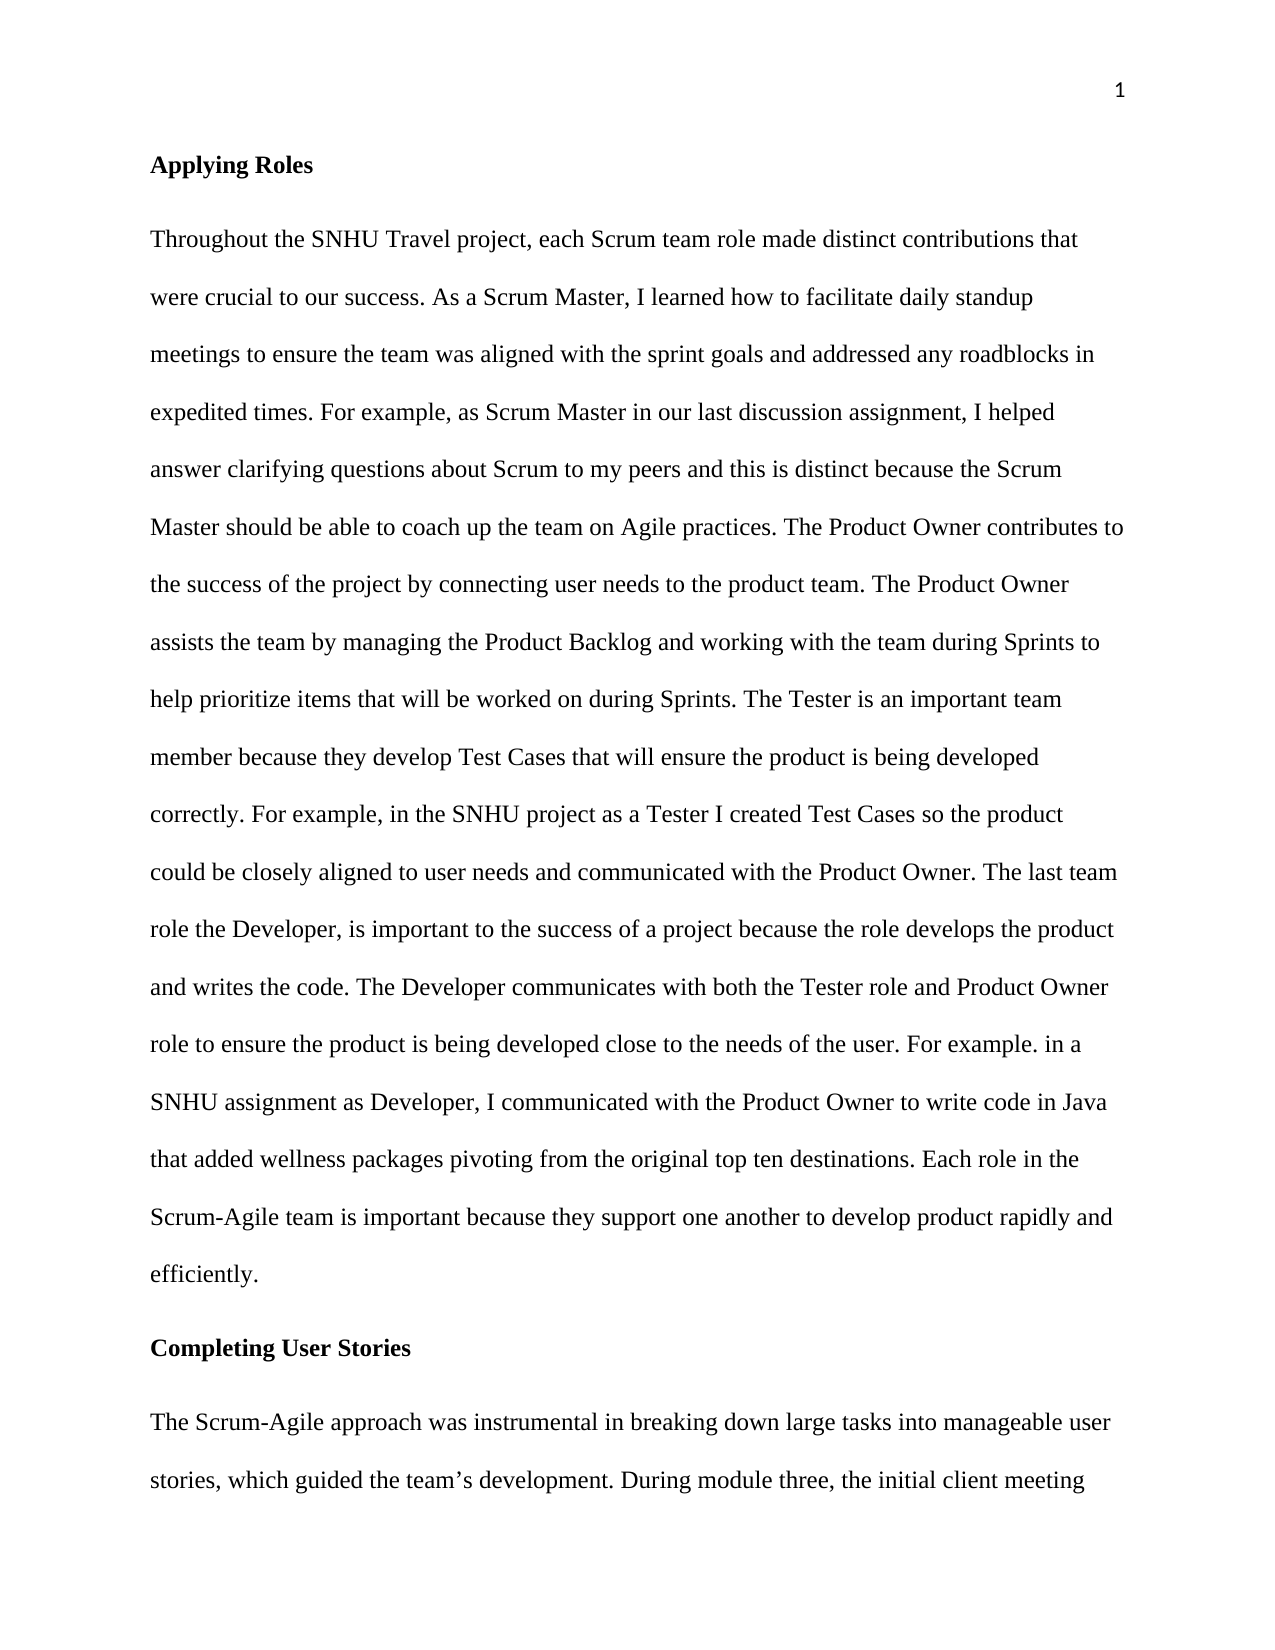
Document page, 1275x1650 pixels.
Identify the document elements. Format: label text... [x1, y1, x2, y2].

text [150, 1407, 1125, 1494]
text Applying Roles [150, 150, 1125, 179]
text Throughout the SNHU Travel project, each Scrum team role made distinct contributions that were crucial to our success. As a Scrum Master, I learned how to facilitate daily standup meetings to ensure the team was aligned with the sprint goals and addressed any roadblocks in expedited times. For example, as Scrum Master in our last discussion assignment, I helped answer clarifying questions about Scrum to my peers and this is distinct because the Scrum Master should be able to coach up the team on Agile practices. The Product Owner contributes to the success of the project by connecting user needs to the product team. The Product Owner assists the team by managing the Product Backlog and working with the team during Sprints to help prioritize items that will be worked on during Sprints. The Tester is an important team member because they develop Test Cases that will ensure the product is being developed correctly. For example, in the SNHU project as a Tester I created Test Cases so the product could be closely aligned to user needs and communicated with the Product Owner. The last team role the Developer, is important to the success of a project because the role develops the product and writes the code. The Developer communicates with both the Tester role and Product Owner role to ensure the product is being developed close to the needs of the user. For example. in a SNHU assignment as Developer, I communicated with the Product Owner to write code in Java that added wellness packages pivoting from the original top ten destinations. Each role in the Scrum-Agile team is important because they support one another to develop product rapidly and efficiently. [150, 224, 1125, 1288]
text Completing User Stories [150, 1333, 1125, 1362]
